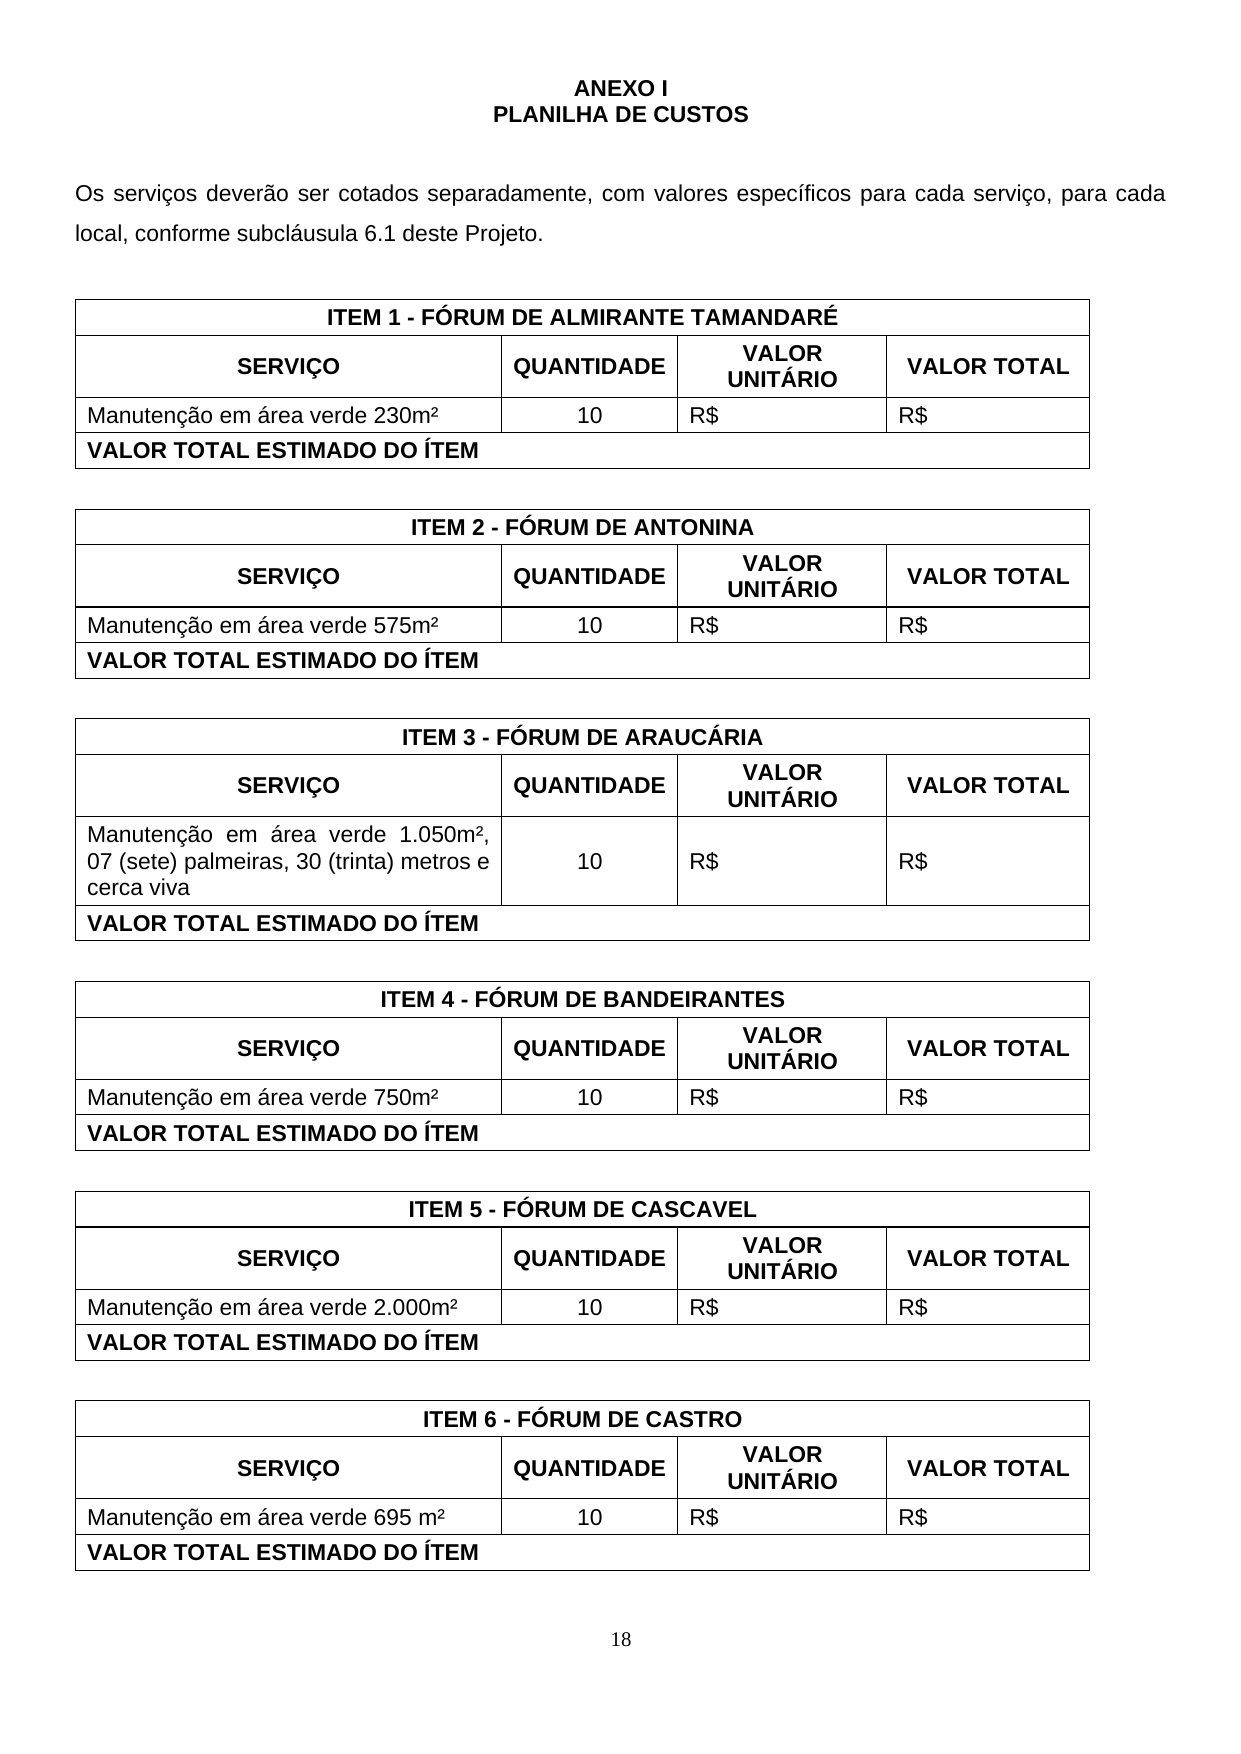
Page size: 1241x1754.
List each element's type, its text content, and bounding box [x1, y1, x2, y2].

table_cell VALOR TOTAL ESTIMADO DO ÍTEM [76, 906, 1089, 940]
table_cell VALOR TOTAL ESTIMADO DO ÍTEM [76, 1115, 1089, 1150]
table_cell 10 [502, 608, 677, 642]
table_cell QUANTIDADE [502, 1018, 677, 1079]
table_cell Manutenção em área verde 695 m² [76, 1499, 501, 1534]
text ANEXO I [75, 75, 1166, 101]
table_cell Manutenção em área verde 230m² [76, 398, 501, 432]
table_cell VALOR TOTAL [887, 1437, 1089, 1498]
table_cell SERVIÇO [76, 545, 501, 606]
table_cell R$ [887, 1080, 1089, 1114]
table_cell SERVIÇO [76, 1437, 501, 1498]
table_cell 10 [502, 1080, 677, 1114]
table_cell VALOR TOTAL ESTIMADO DO ÍTEM [76, 1325, 1089, 1360]
table_cell QUANTIDADE [502, 755, 677, 816]
table_cell SERVIÇO [76, 1018, 501, 1079]
table_cell R$ [678, 1290, 886, 1324]
table_cell VALOR UNITÁRIO [678, 336, 886, 397]
table_cell VALOR TOTAL ESTIMADO DO ÍTEM [76, 1535, 1089, 1570]
table_cell Manutenção em área verde 2.000m² [76, 1290, 501, 1324]
table_cell R$ [678, 1499, 886, 1534]
table_cell R$ [678, 817, 886, 904]
table_header ITEM 1 - FÓRUM DE ALMIRANTE TAMANDARÉ [76, 300, 1089, 334]
table_cell 10 [502, 398, 677, 432]
table_cell R$ [887, 1290, 1089, 1324]
table_cell VALOR UNITÁRIO [678, 1437, 886, 1498]
table_cell VALOR TOTAL [887, 545, 1089, 606]
table_cell R$ [678, 1080, 886, 1114]
text PLANILHA DE CUSTOS [75, 101, 1166, 128]
table_cell Manutenção em área verde 575m² [76, 608, 501, 642]
table_header ITEM 6 - FÓRUM DE CASTRO [76, 1401, 1089, 1436]
table_cell Manutenção em área verde 1.050m², 07 (sete) palmeiras, 30 (trinta) metros e cerca viva [76, 817, 501, 904]
table_cell R$ [887, 817, 1089, 904]
table_cell VALOR UNITÁRIO [678, 755, 886, 816]
table_cell VALOR TOTAL ESTIMADO DO ÍTEM [76, 433, 1089, 468]
table_cell QUANTIDADE [502, 1437, 677, 1498]
table_cell VALOR UNITÁRIO [678, 545, 886, 606]
table_cell VALOR TOTAL [887, 755, 1089, 816]
table_cell VALOR TOTAL ESTIMADO DO ÍTEM [76, 643, 1089, 678]
table_cell VALOR TOTAL [887, 336, 1089, 397]
table_cell QUANTIDADE [502, 1228, 677, 1288]
table_cell SERVIÇO [76, 755, 501, 816]
table_cell 10 [502, 1499, 677, 1534]
table_cell SERVIÇO [76, 336, 501, 397]
table_cell R$ [678, 608, 886, 642]
table_cell QUANTIDADE [502, 336, 677, 397]
text Os serviços deverão ser cotados separadamente, com valores específicos para cada serviço, para cada local, conforme subcláusula 6.1 deste Projeto. [75, 180, 1166, 246]
table_header ITEM 3 - FÓRUM DE ARAUCÁRIA [76, 719, 1089, 754]
table_cell VALOR TOTAL [887, 1228, 1089, 1288]
table_cell SERVIÇO [76, 1228, 501, 1288]
table_cell R$ [887, 1499, 1089, 1534]
table_cell VALOR UNITÁRIO [678, 1228, 886, 1288]
table_cell VALOR UNITÁRIO [678, 1018, 886, 1079]
table_cell R$ [678, 398, 886, 432]
table_header ITEM 5 - FÓRUM DE CASCAVEL [76, 1192, 1089, 1226]
table_header ITEM 4 - FÓRUM DE BANDEIRANTES [76, 982, 1089, 1017]
table_cell R$ [887, 608, 1089, 642]
table_cell VALOR TOTAL [887, 1018, 1089, 1079]
table_cell 10 [502, 1290, 677, 1324]
table_cell R$ [887, 398, 1089, 432]
table_cell QUANTIDADE [502, 545, 677, 606]
table_cell Manutenção em área verde 750m² [76, 1080, 501, 1114]
table_cell 10 [502, 817, 677, 904]
table_header ITEM 2 - FÓRUM DE ANTONINA [76, 510, 1089, 544]
